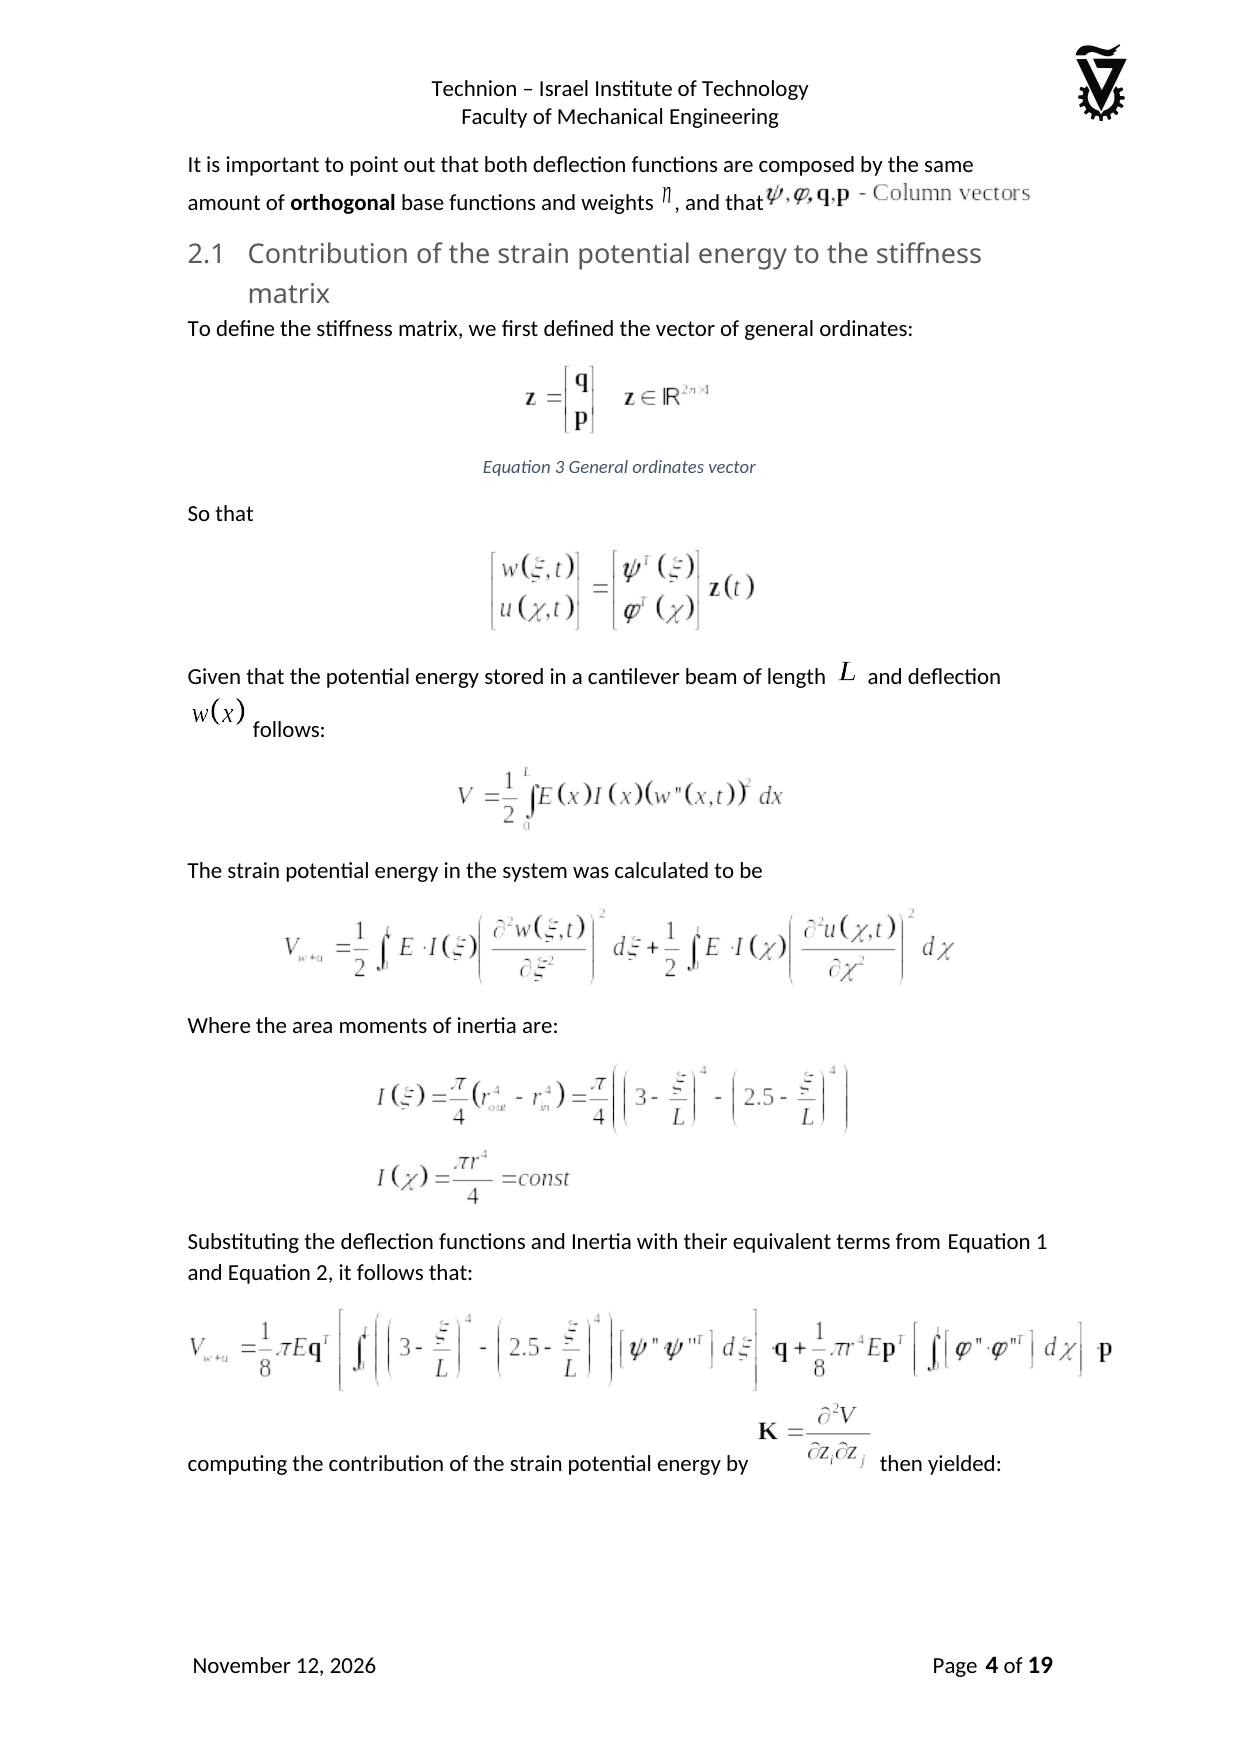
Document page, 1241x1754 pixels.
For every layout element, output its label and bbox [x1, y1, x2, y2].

picture [1059, 40, 1144, 125]
